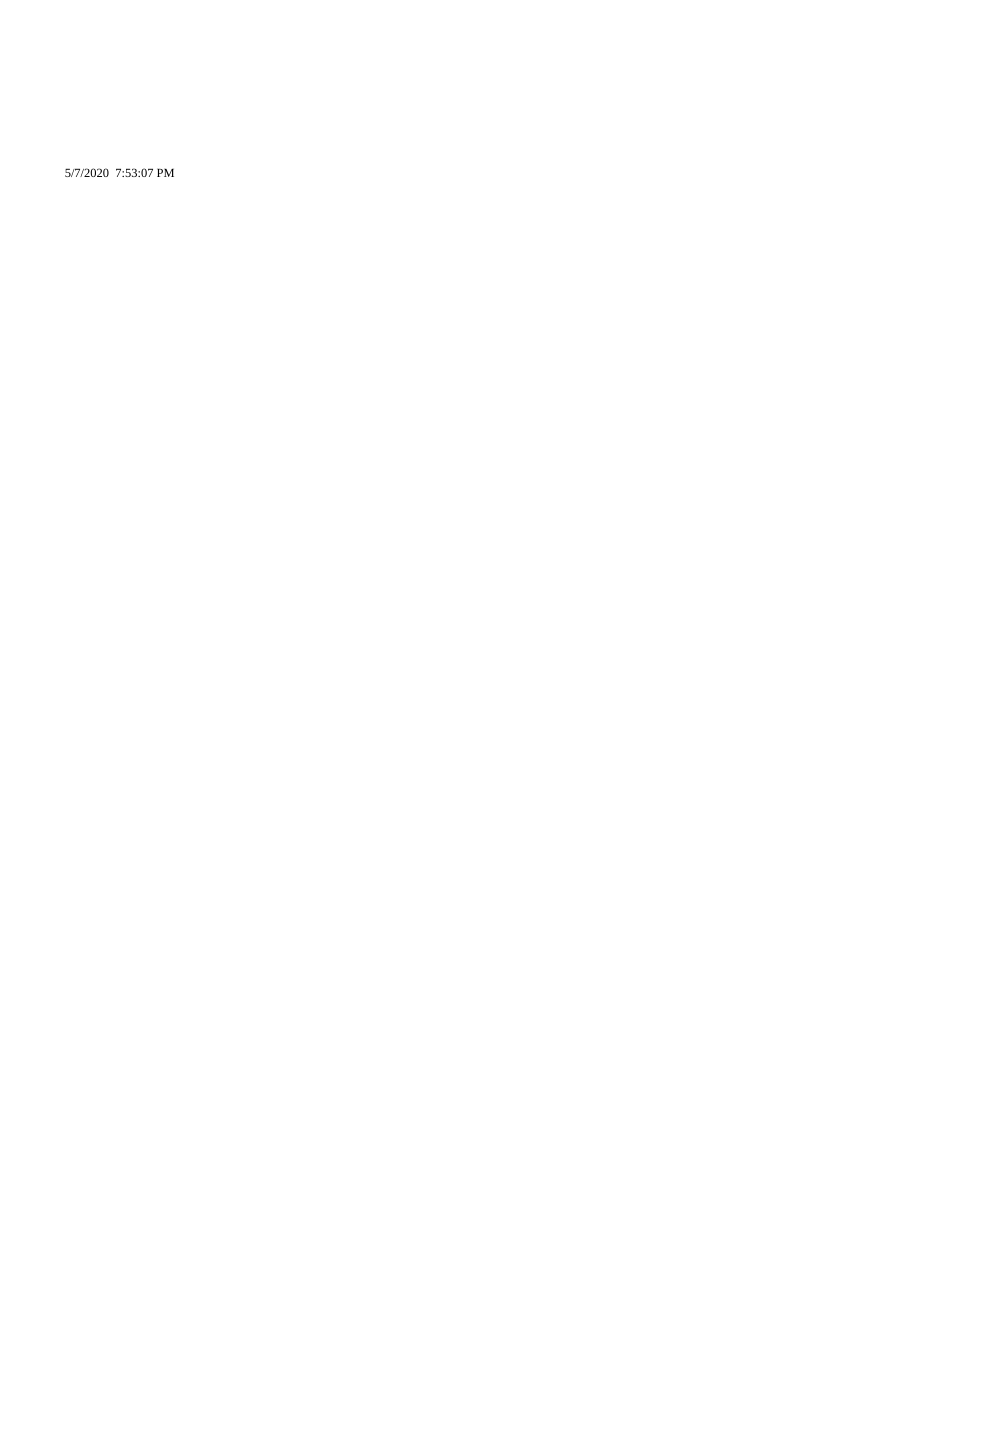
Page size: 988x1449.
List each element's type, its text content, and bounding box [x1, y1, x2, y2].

text 5/7/2020 7:53:07 PM [64, 166, 737, 181]
